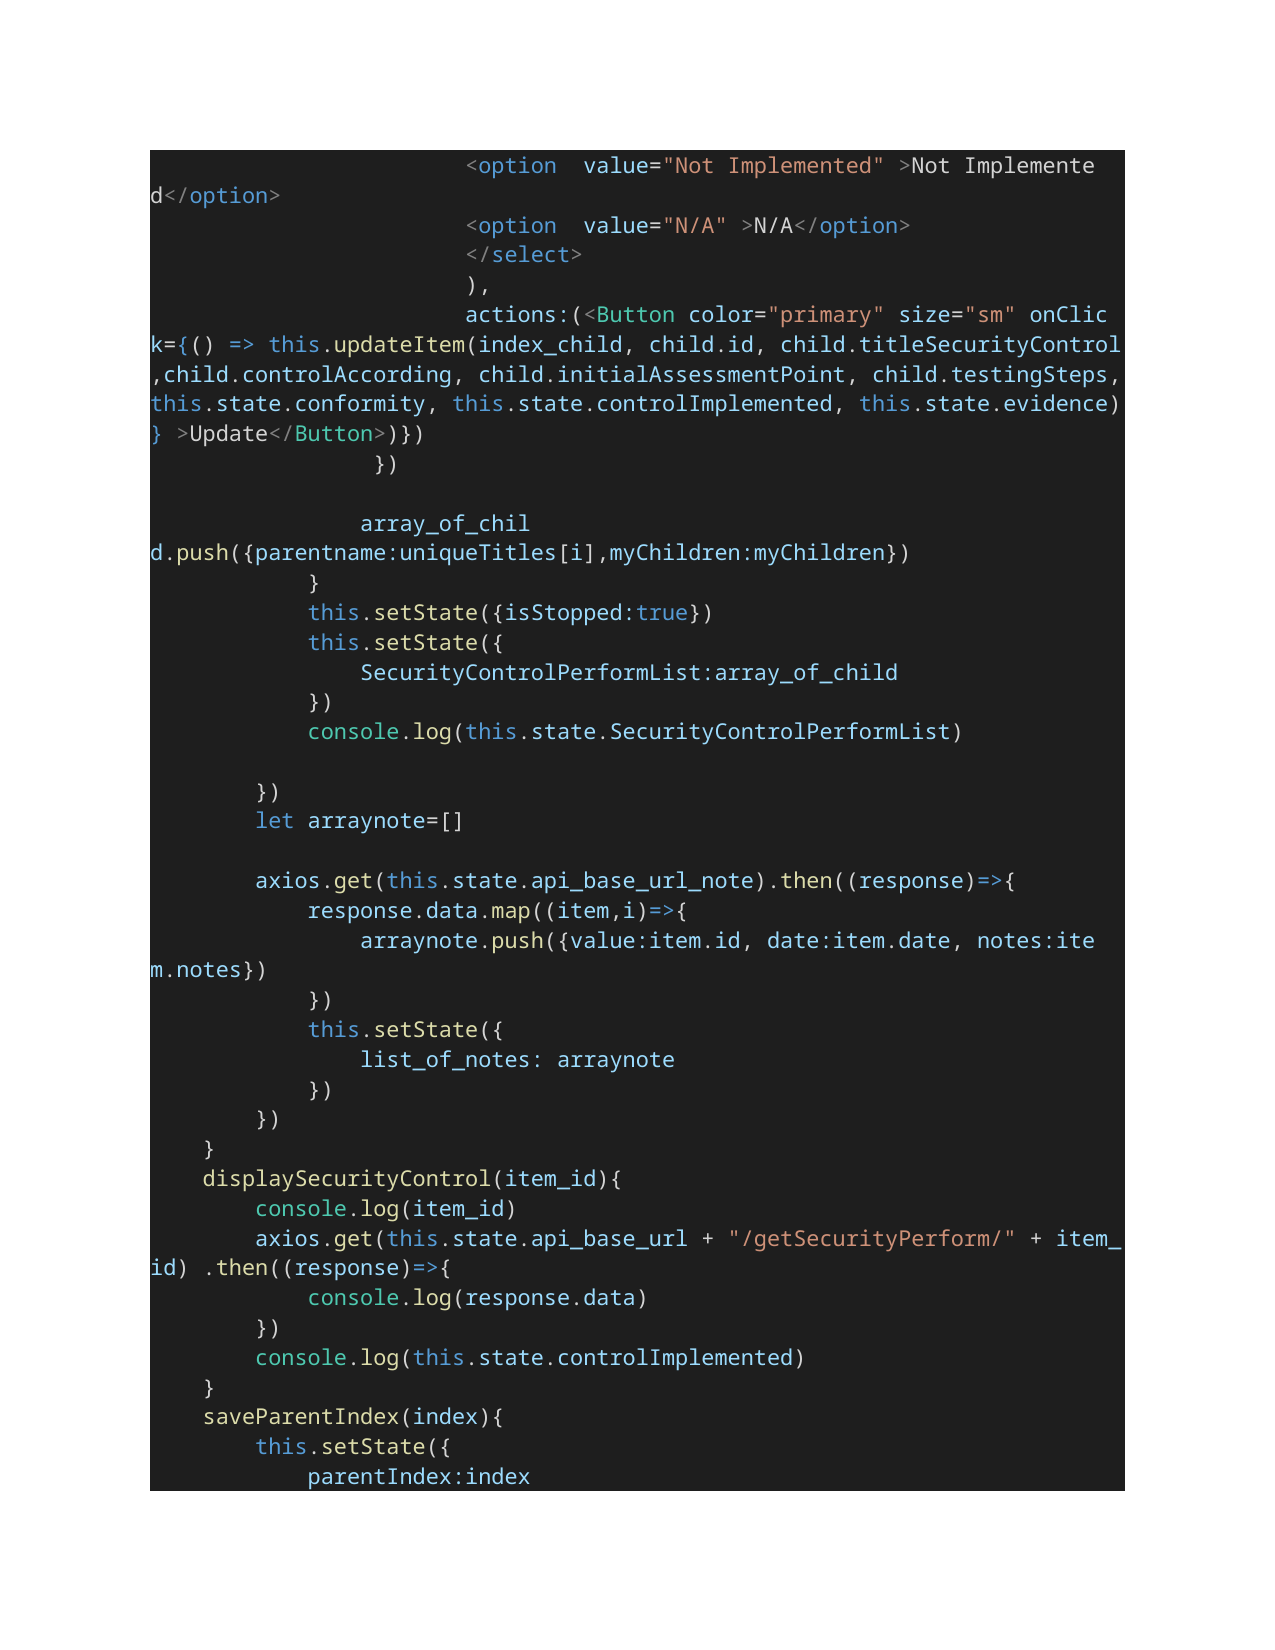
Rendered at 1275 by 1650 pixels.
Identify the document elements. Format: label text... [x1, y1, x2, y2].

text <option value="N/A" >N/A</option> [150, 209, 1125, 239]
text this.setState({ [150, 1014, 1125, 1044]
text console.log(this.state.SecurityControlPerformList) [150, 716, 1125, 746]
text } [150, 1133, 1125, 1163]
text }) [150, 1073, 1125, 1103]
text <option value="Not Implemented" >Not Implemented</option> [150, 150, 1125, 209]
text }) [150, 448, 1125, 507]
text arraynote.push({value:item.id, date:item.date, notes:item.notes}) [150, 924, 1125, 984]
text actions:(<Button color="primary" size="sm" onClick={() => this.updateItem(index_child, child.id, child.titleSecurityControl,child.controlAccording, child.initialAssessmentPoint, child.testingSteps, this.state.conformity, this.state.controlImplemented, this.state.evidence)} >Update</Button>)}) [150, 299, 1125, 448]
text }) [150, 1312, 1125, 1342]
text axios.get(this.state.api_base_url + "/getSecurityPerform/" + item_id) .then((response)=>{ [150, 1222, 1125, 1282]
text displaySecurityControl(item_id){ [150, 1163, 1125, 1193]
text }) [150, 686, 1125, 716]
text parentIndex:index [150, 1461, 1125, 1491]
text ), [150, 269, 1125, 299]
text axios.get(this.state.api_base_url_note).then((response)=>{ [150, 865, 1125, 895]
text array_of_child.push({parentname:uniqueTitles[i],myChildren:myChildren}) [150, 507, 1125, 567]
text console.log(item_id) [150, 1193, 1125, 1222]
text }) [150, 776, 1125, 805]
text }) [150, 984, 1125, 1014]
text let arraynote=[] [150, 805, 1125, 835]
text response.data.map((item,i)=>{ [150, 895, 1125, 924]
text }) [150, 1103, 1125, 1133]
text </select> [150, 239, 1125, 269]
text SecurityControlPerformList:array_of_child [150, 656, 1125, 686]
text saveParentIndex(index){ [150, 1401, 1125, 1431]
text this.setState({ [150, 627, 1125, 656]
text console.log(response.data) [150, 1282, 1125, 1312]
text list_of_notes: arraynote [150, 1044, 1125, 1073]
text console.log(this.state.controlImplemented) [150, 1342, 1125, 1371]
text } [150, 567, 1125, 597]
text this.setState({ [150, 1431, 1125, 1461]
text this.setState({isStopped:true}) [150, 597, 1125, 627]
text } [150, 1371, 1125, 1401]
